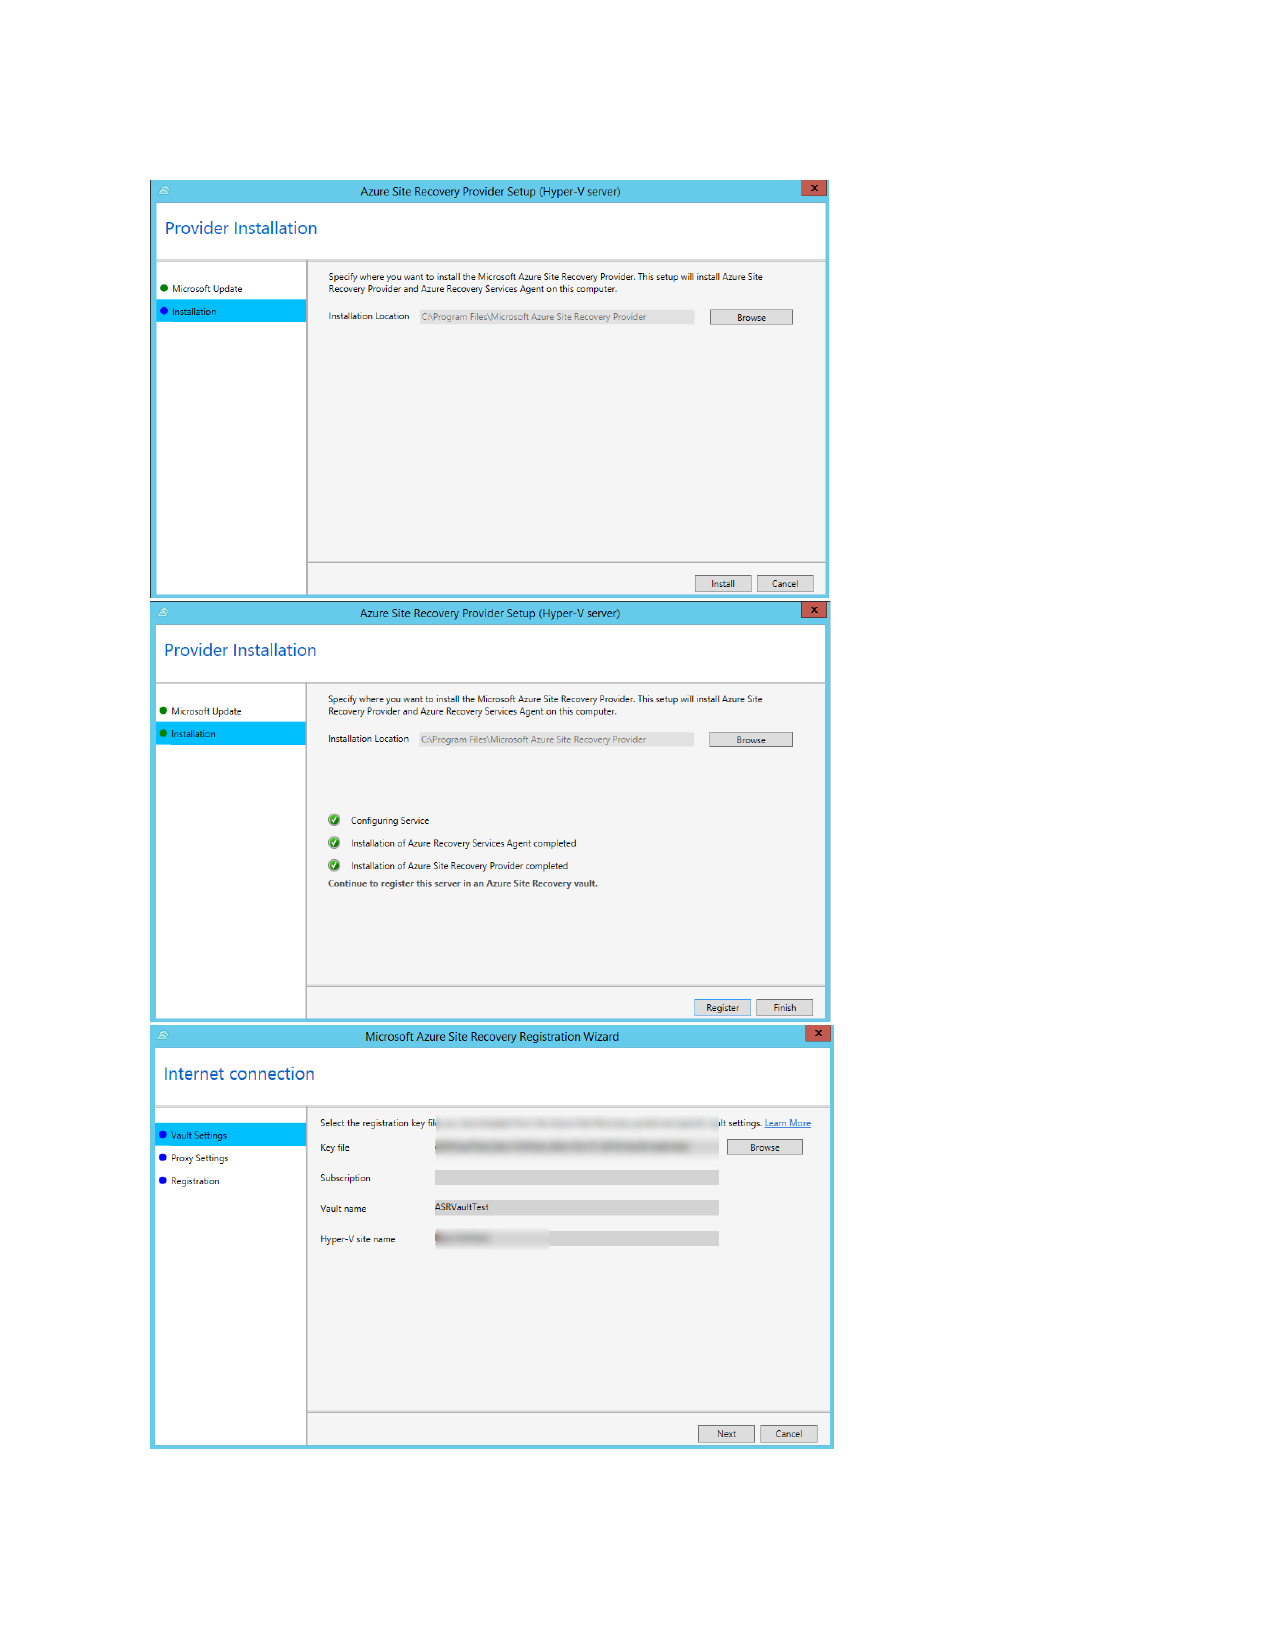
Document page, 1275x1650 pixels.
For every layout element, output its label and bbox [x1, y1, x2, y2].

picture [150, 180, 829, 598]
picture [150, 1025, 834, 1449]
picture [150, 601, 831, 1022]
